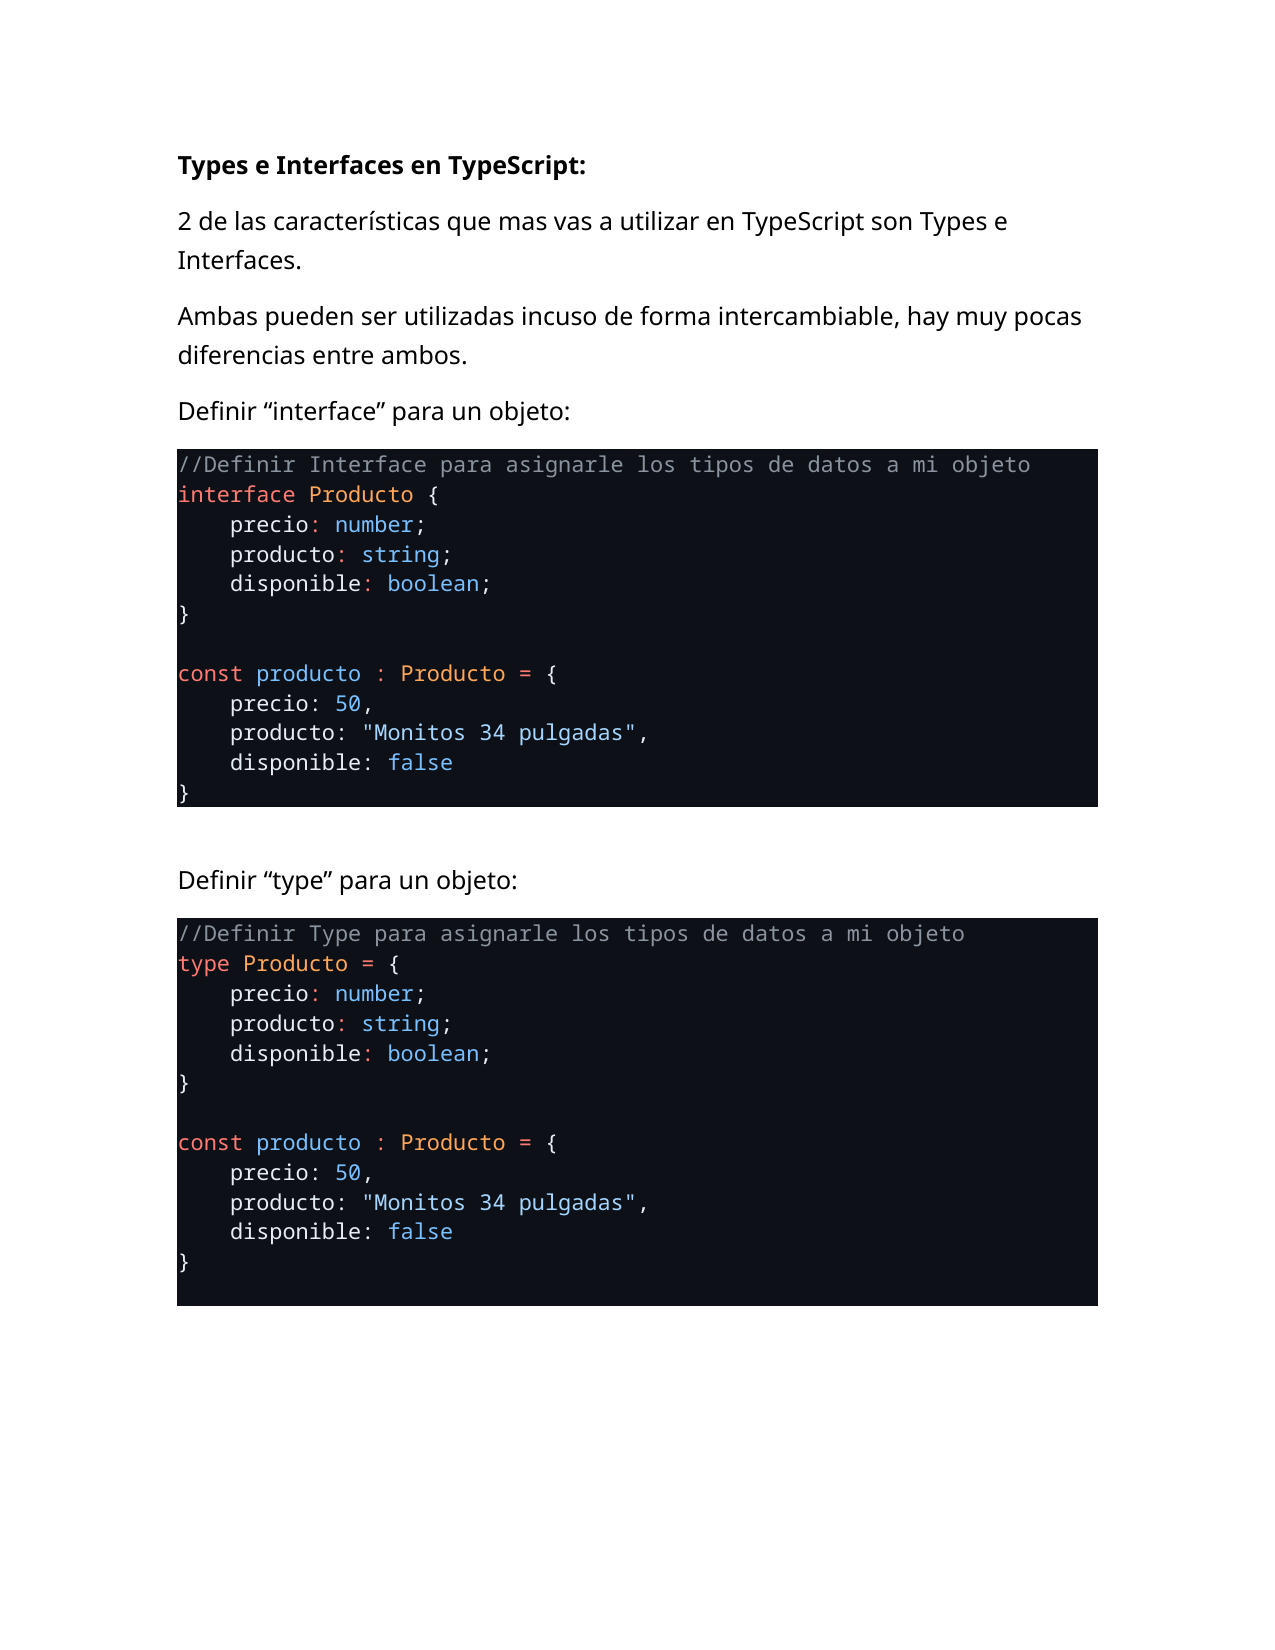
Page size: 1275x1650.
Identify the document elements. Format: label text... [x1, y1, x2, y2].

text disponible: boolean; [177, 568, 1098, 598]
text 2 de las características que mas vas a utilizar en TypeScript son Types e Interfaces. [177, 203, 1098, 277]
text producto: string; [177, 539, 1098, 568]
text } [177, 777, 1098, 807]
text Definir “type” para un objeto: [177, 863, 1098, 897]
text precio: number; [177, 978, 1098, 1008]
text } [177, 1246, 1098, 1276]
text const producto : Producto = { [177, 1127, 1098, 1157]
text disponible: boolean; [177, 1038, 1098, 1067]
text Ambas pueden ser utilizadas incuso de forma intercambiable, hay muy pocas diferencias entre ambos. [177, 298, 1098, 372]
text type Producto = { [177, 948, 1098, 978]
text interface Producto { [177, 479, 1098, 509]
text const producto : Producto = { [177, 658, 1098, 688]
text precio: 50, [177, 1157, 1098, 1187]
text //Definir Type para asignarle los tipos de datos a mi objeto [177, 918, 1098, 948]
text producto: "Monitos 34 pulgadas", [177, 717, 1098, 747]
text } [177, 1067, 1098, 1097]
text } [177, 598, 1098, 628]
text //Definir Interface para asignarle los tipos de datos a mi objeto [177, 449, 1098, 479]
text producto: "Monitos 34 pulgadas", [177, 1187, 1098, 1216]
text Types e Interfaces en TypeScript: [177, 148, 1098, 182]
text precio: 50, [177, 688, 1098, 717]
text disponible: false [177, 1216, 1098, 1246]
text precio: number; [177, 509, 1098, 539]
text producto: string; [177, 1008, 1098, 1038]
text disponible: false [177, 747, 1098, 777]
text Definir “interface” para un objeto: [177, 393, 1098, 427]
